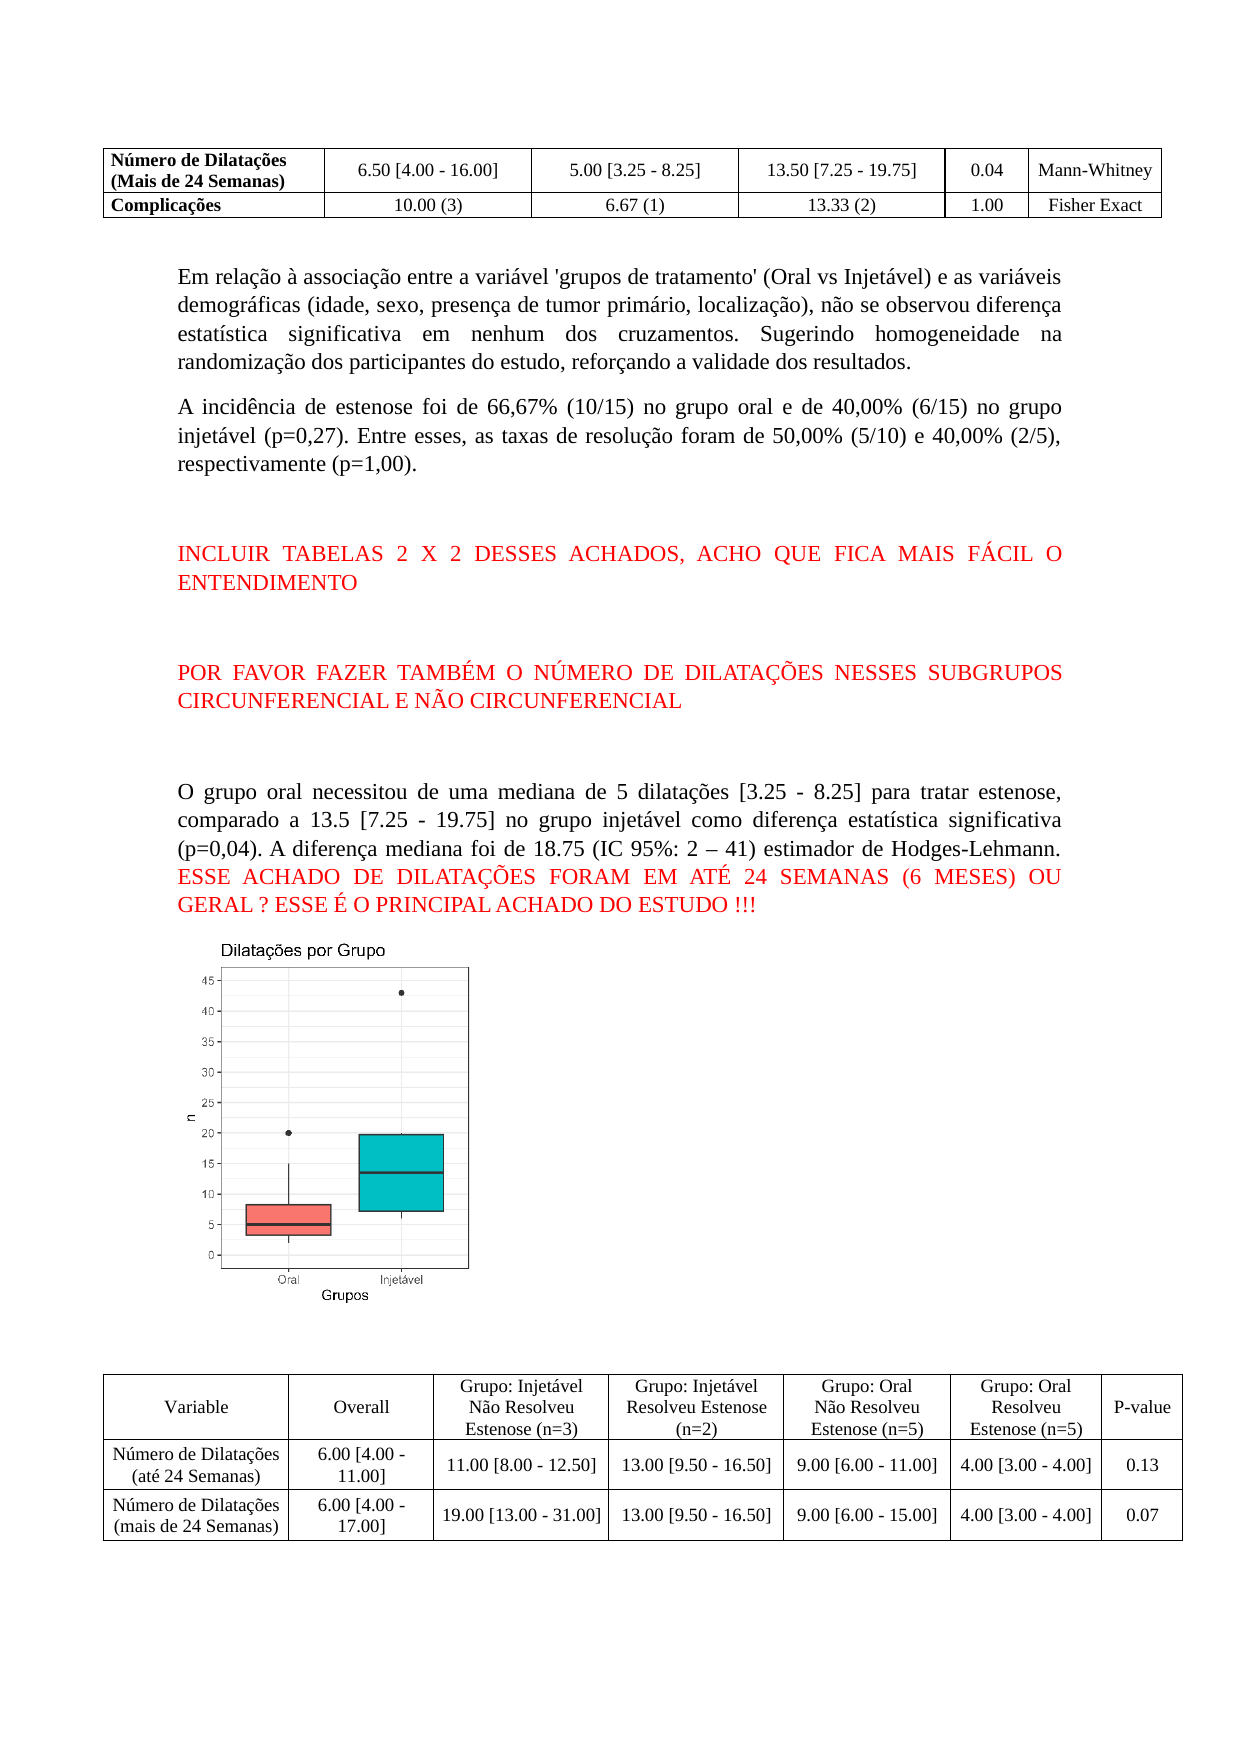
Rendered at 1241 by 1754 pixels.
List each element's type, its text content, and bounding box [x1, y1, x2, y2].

text O grupo oral necessitou de uma mediana de 5 dilatações [3.25 - 8.25] para tratar estenose, comparado a 13.5 [7.25 - 19.75] no grupo injetável como diferença estatística significativa (p=0,04). A diferença mediana foi de 18.75 (IC 95%: 2 – 41) estimador de Hodges-Lehmann. ESSE ACHADO DE DILATAÇÕES FORAM EM ATÉ 24 SEMANAS (6 MESES) OU GERAL ? ESSE É O PRINCIPAL ACHADO DO ESTUDO !!! [177, 778, 1063, 918]
text INCLUIR TABELAS 2 X 2 DESSES ACHADOS, ACHO QUE FICA MAIS FÁCIL O ENTENDIMENTO [177, 540, 1063, 595]
picture [177, 936, 475, 1310]
table_cell 9.00 [6.00 - 15.00] [784, 1490, 950, 1539]
table_header Grupo: Oral Resolveu Estenose (n=5) [951, 1375, 1101, 1439]
table_cell 0.13 [1102, 1440, 1182, 1489]
table_header Grupo: Injetável Resolveu Estenose (n=2) [609, 1375, 783, 1439]
table_cell 6.67 (1) [532, 193, 738, 217]
table_cell Número de Dilatações (mais de 24 Semanas) [104, 1490, 288, 1539]
table_cell 5.00 [3.25 - 8.25] [532, 149, 738, 192]
table_cell 6.00 [4.00 - 17.00] [289, 1490, 433, 1539]
table_cell 9.00 [6.00 - 11.00] [784, 1440, 950, 1489]
text A incidência de estenose foi de 66,67% (10/15) no grupo oral e de 40,00% (6/15) no grupo injetável (p=0,27). Entre esses, as taxas de resolução foram de 50,00% (5/10) e 40,00% (2/5), respectivamente (p=1,00). [177, 393, 1063, 477]
table_cell 13.00 [9.50 - 16.50] [609, 1490, 783, 1539]
table_header Grupo: Oral Não Resolveu Estenose (n=5) [784, 1375, 950, 1439]
table_cell 0.04 [946, 149, 1028, 192]
table_cell 4.00 [3.00 - 4.00] [951, 1440, 1101, 1489]
table_cell 6.50 [4.00 - 16.00] [325, 149, 531, 192]
table_header P-value [1102, 1375, 1182, 1439]
table_cell Mann-Whitney [1029, 149, 1161, 192]
table_cell 4.00 [3.00 - 4.00] [951, 1490, 1101, 1539]
table_cell Complicações [104, 193, 324, 217]
table_header Variable [104, 1375, 288, 1439]
table_cell 11.00 [8.00 - 12.50] [434, 1440, 608, 1489]
table_cell 10.00 (3) [325, 193, 531, 217]
table_cell Número de Dilatações (até 24 Semanas) [104, 1440, 288, 1489]
table_cell 0.07 [1102, 1490, 1182, 1539]
table_header Grupo: Injetável Não Resolveu Estenose (n=3) [434, 1375, 608, 1439]
table_header Overall [289, 1375, 433, 1439]
text Em relação à associação entre a variável 'grupos de tratamento' (Oral vs Injetável) e as variáveis demográficas (idade, sexo, presença de tumor primário, localização), não se observou diferença estatística significativa em nenhum dos cruzamentos. Sugerindo homogeneidade na randomização dos participantes do estudo, reforçando a validade dos resultados. [177, 263, 1063, 374]
table_cell 19.00 [13.00 - 31.00] [434, 1490, 608, 1539]
table_cell 13.33 (2) [739, 193, 944, 217]
table_cell Fisher Exact [1029, 193, 1161, 217]
table_cell 13.50 [7.25 - 19.75] [739, 149, 944, 192]
text POR FAVOR FAZER TAMBÉM O NÚMERO DE DILATAÇÕES NESSES SUBGRUPOS CIRCUNFERENCIAL E NÃO CIRCUNFERENCIAL [177, 659, 1063, 714]
table_cell 13.00 [9.50 - 16.50] [609, 1440, 783, 1489]
table_cell 1.00 [946, 193, 1028, 217]
table_cell 6.00 [4.00 - 11.00] [289, 1440, 433, 1489]
table_cell Número de Dilatações (Mais de 24 Semanas) [104, 149, 324, 192]
